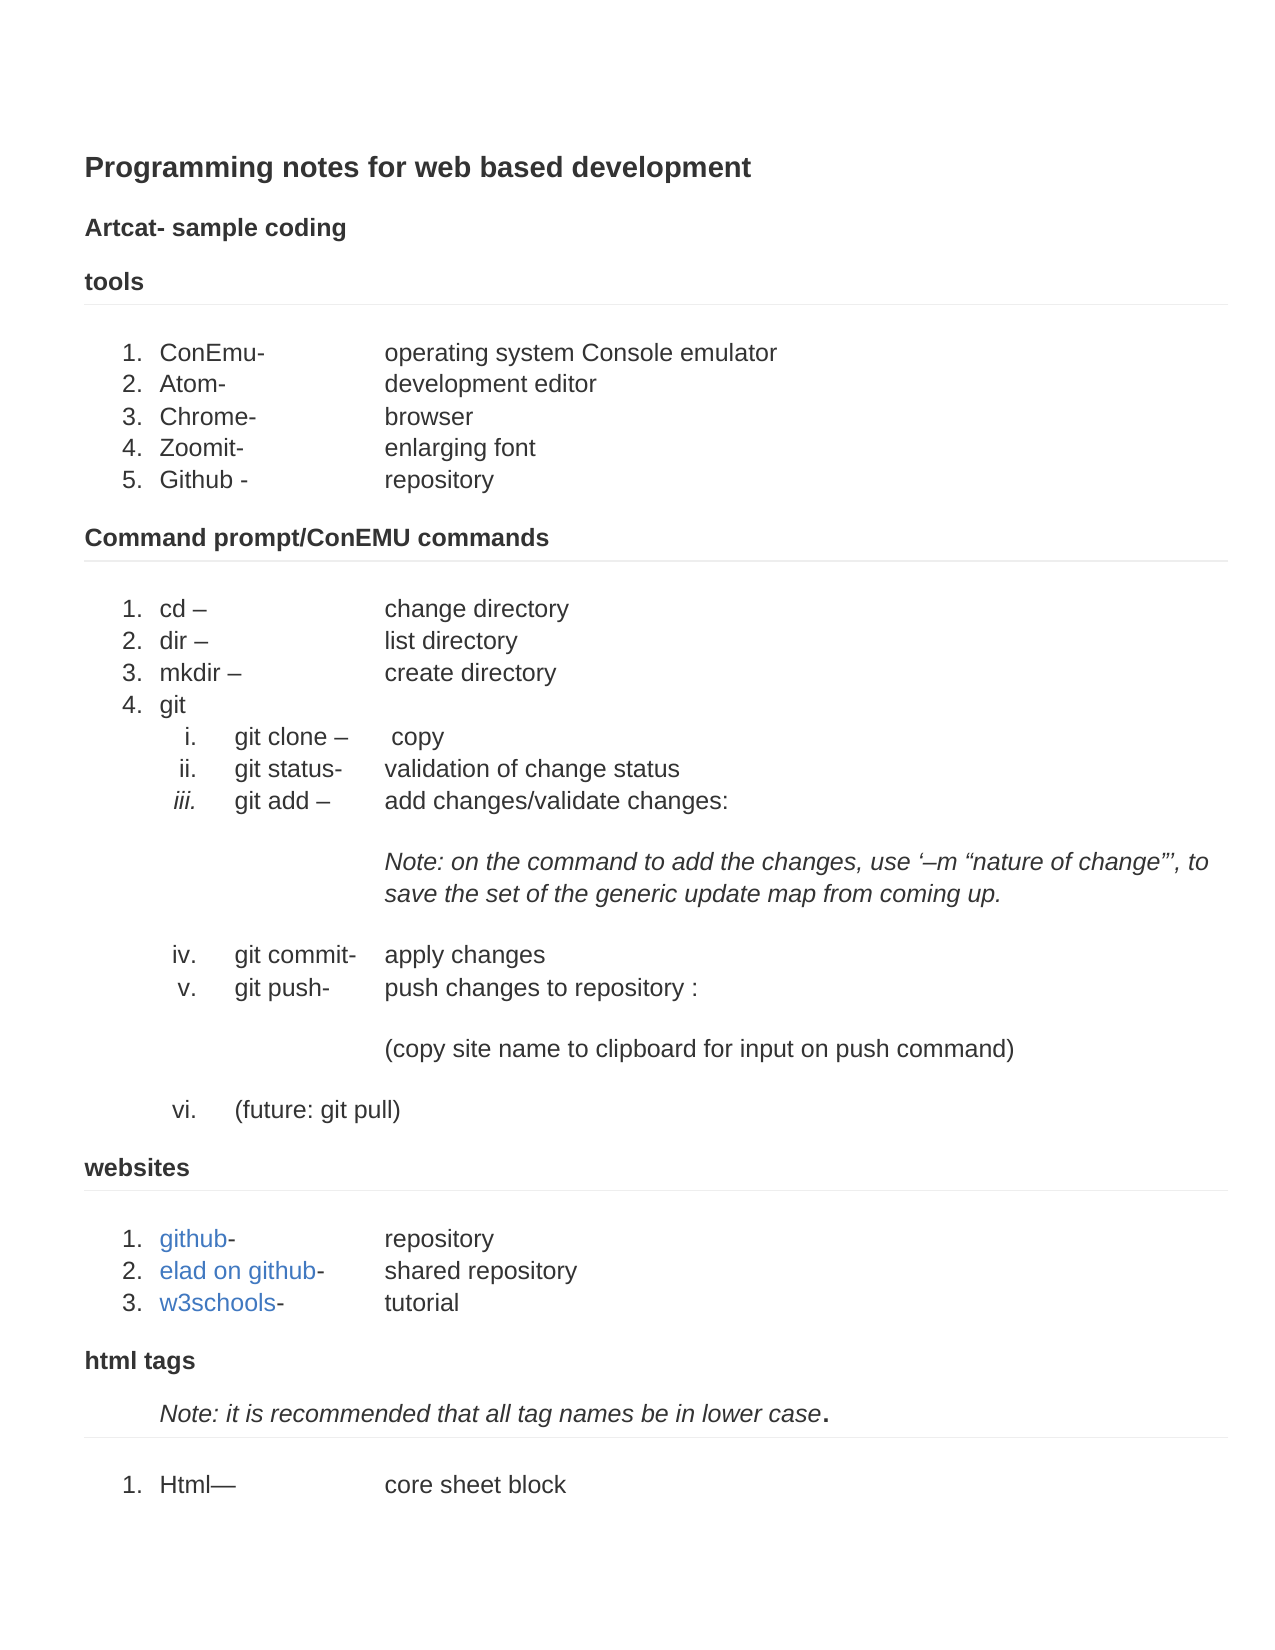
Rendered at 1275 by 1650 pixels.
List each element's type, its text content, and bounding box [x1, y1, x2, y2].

text tools [84, 266, 1228, 304]
text Programming notes for web based development [84, 150, 1228, 183]
list cd – change directory [122, 591, 1228, 623]
list git clone – copy [197, 719, 1228, 751]
list Zoomit- enlarging font [122, 430, 1228, 462]
list mkdir – create directory [122, 655, 1228, 687]
list git commit- apply changes [197, 937, 1228, 969]
list git [122, 687, 1228, 719]
text html tags [84, 1346, 1228, 1374]
text websites [84, 1153, 1228, 1190]
text Artcat- sample coding [84, 213, 1228, 241]
list (future: git pull) [197, 1092, 1228, 1123]
list Atom- development editor [122, 366, 1228, 398]
text Note: it is recommended that all tag names be in lower case. [84, 1399, 1228, 1437]
list git add – add changes/validate changes: [197, 783, 1228, 815]
list Github - repository [122, 462, 1228, 494]
list dir – list directory [122, 623, 1228, 655]
text (copy site name to clipboard for input on push command) [347, 1030, 1228, 1062]
list ConEmu- operating system Console emulator [122, 334, 1228, 366]
text Note: on the command to add the changes, use ‘–m “nature of change”’, to save the set of the generic update map from coming up. [384, 844, 1228, 908]
list git push- push changes to repository : [197, 969, 1228, 1001]
list github- repository [122, 1221, 1228, 1252]
list Chrome- browser [122, 398, 1228, 430]
text Command prompt/ConEMU commands [84, 523, 1228, 560]
list git status- validation of change status [197, 751, 1228, 783]
list Html— core sheet block [122, 1467, 1228, 1499]
list w3schools- tutorial [122, 1284, 1228, 1316]
list elad on github- shared repository [122, 1252, 1228, 1284]
